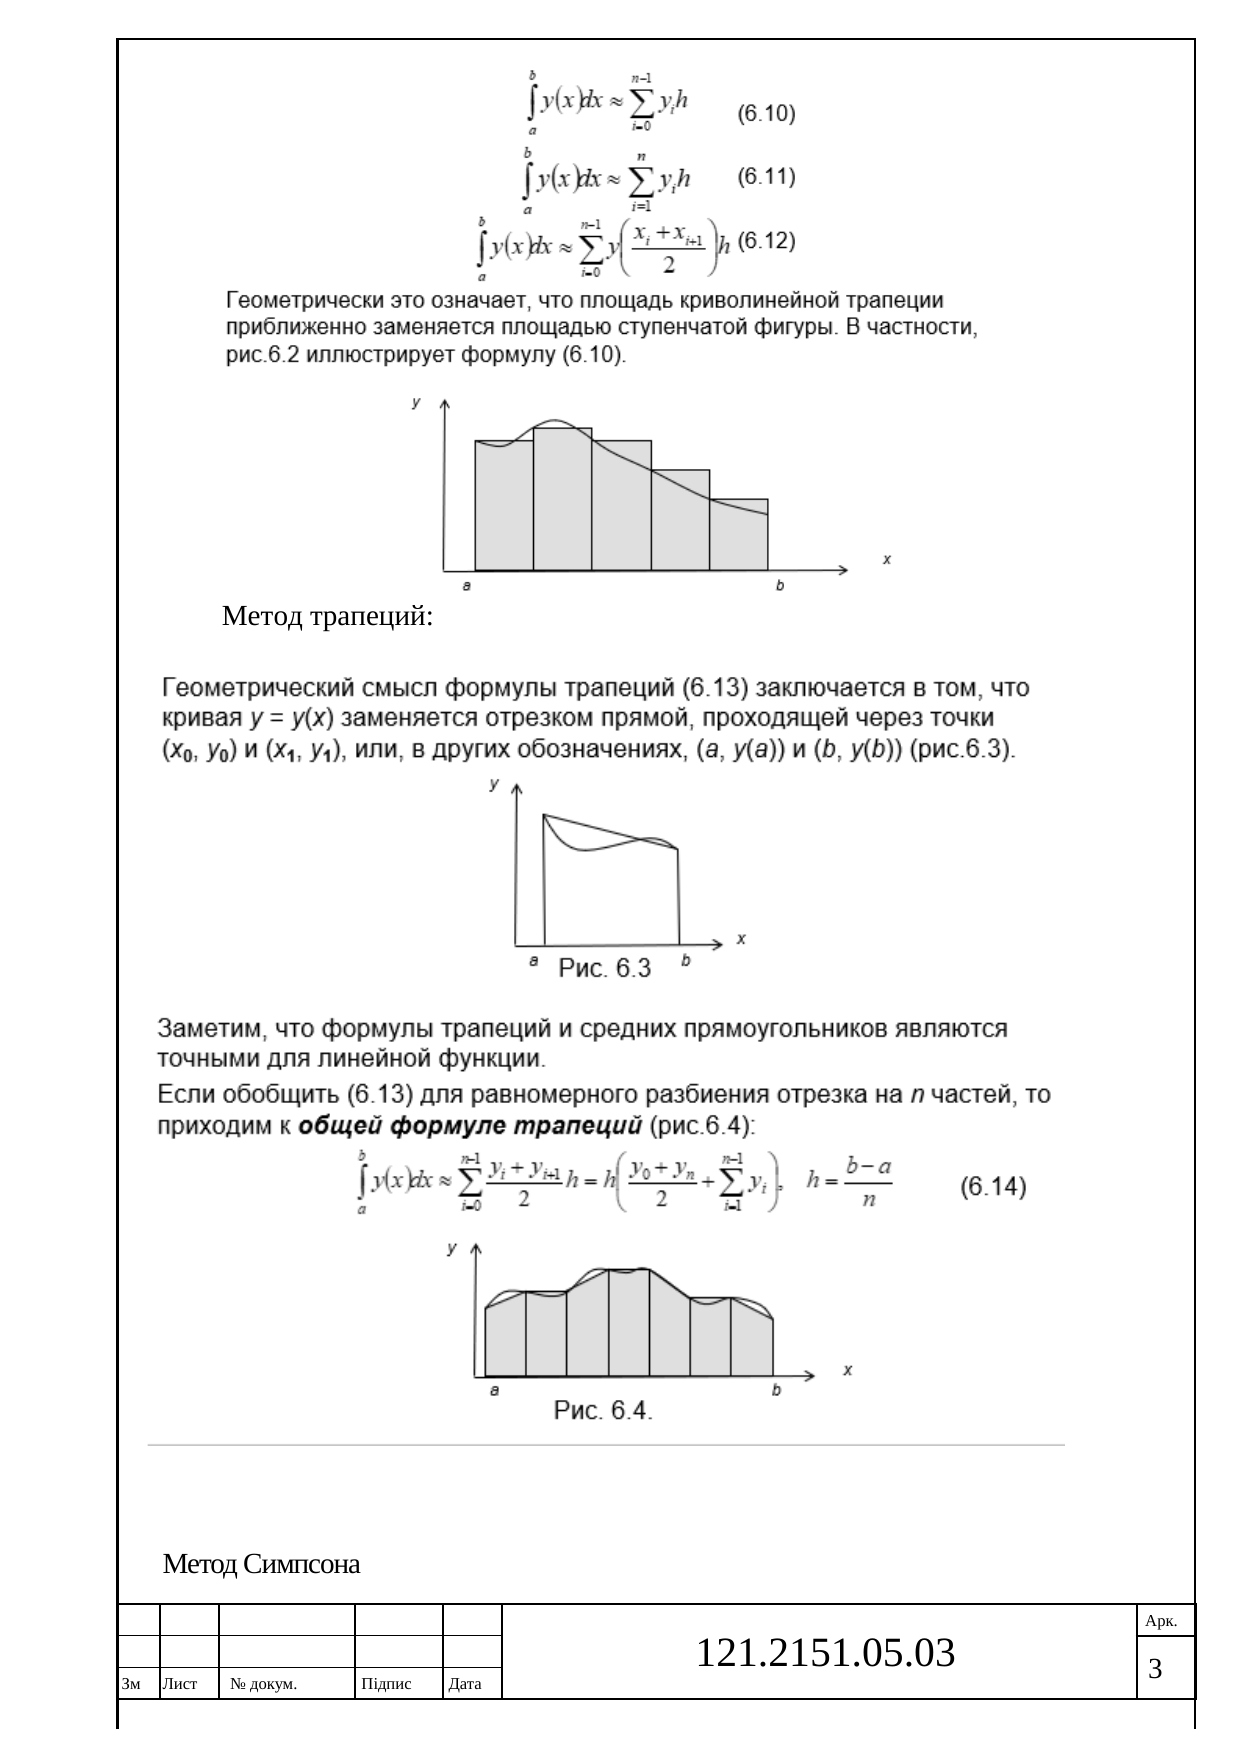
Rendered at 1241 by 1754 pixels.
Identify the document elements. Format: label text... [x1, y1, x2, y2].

picture [147, 665, 1059, 996]
picture [147, 1009, 1065, 1446]
text Метод Симпсона [162, 1546, 1175, 1579]
text Метод трапеций: [148, 598, 1175, 632]
picture [221, 65, 1009, 599]
